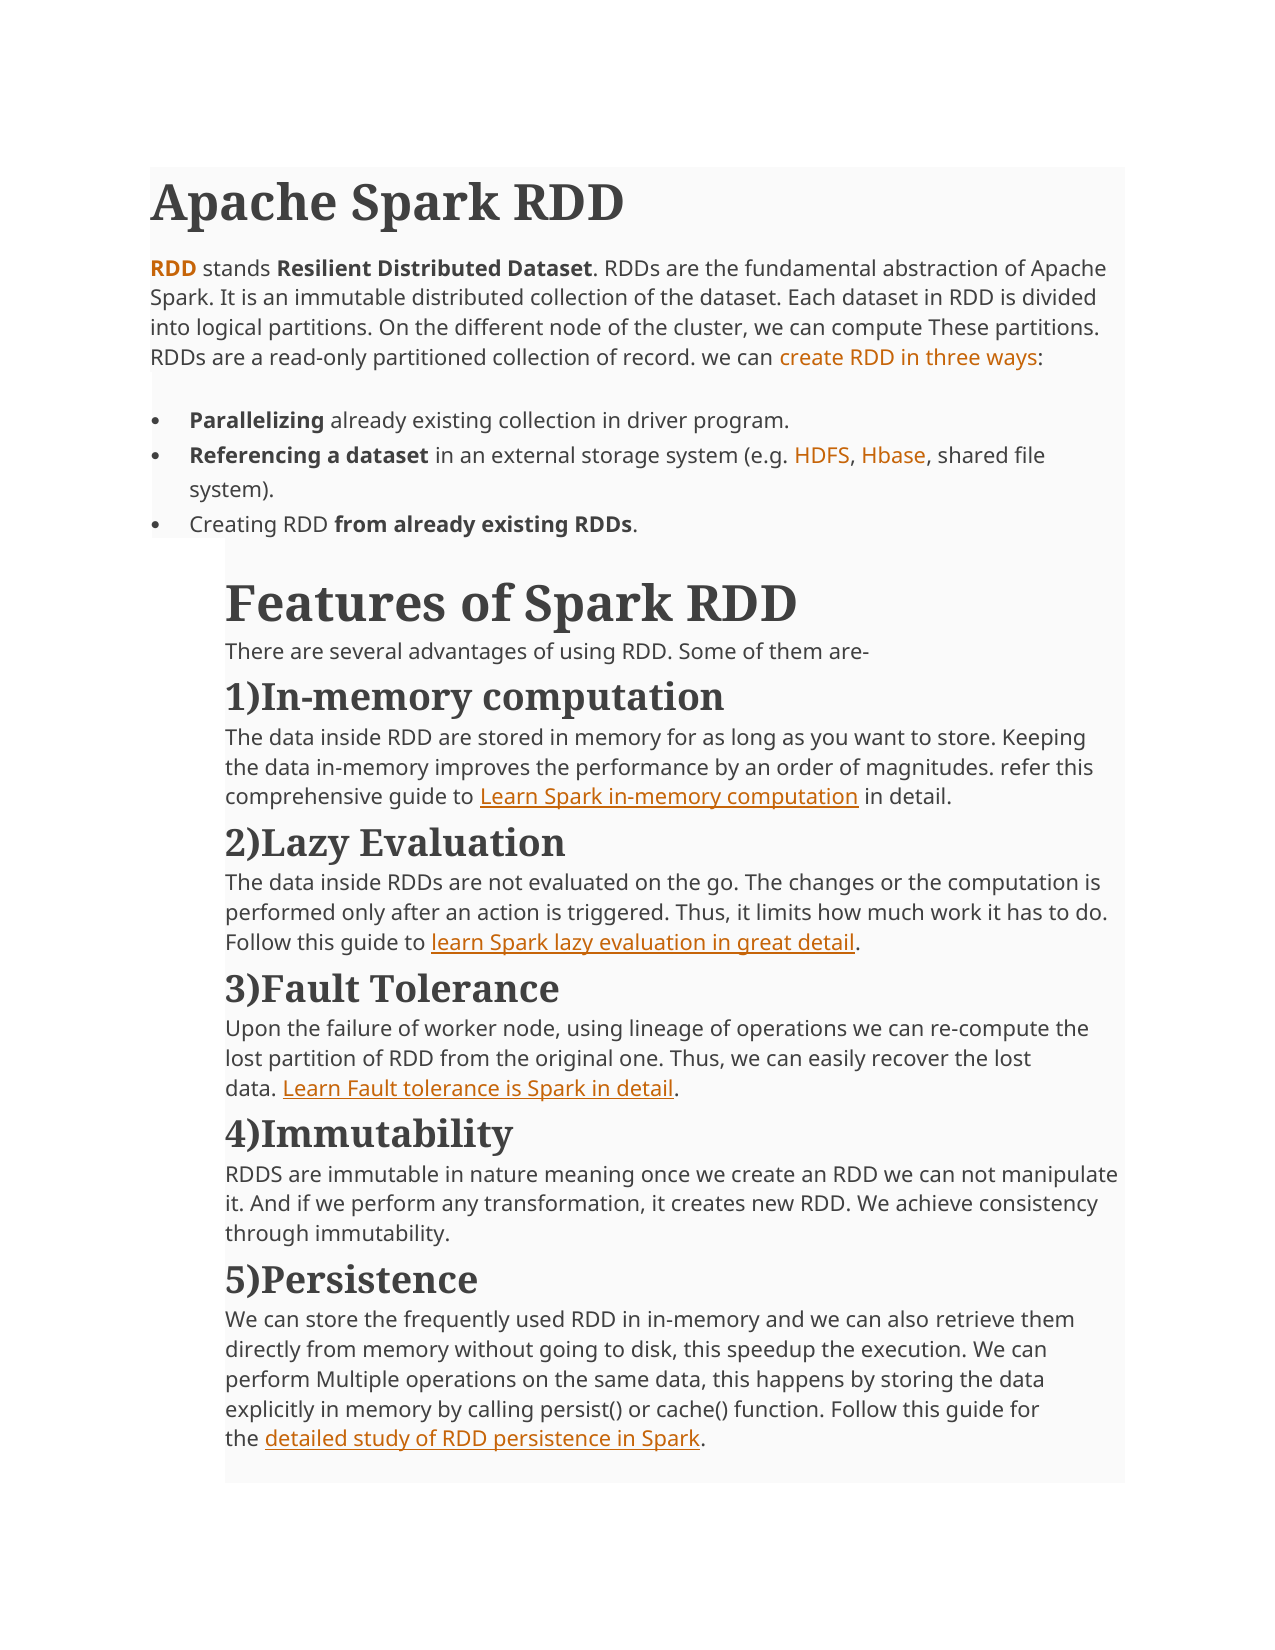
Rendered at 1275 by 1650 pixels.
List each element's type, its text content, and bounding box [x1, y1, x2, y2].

list 4)Immutability [225, 1102, 1125, 1158]
list 5)Persistence [225, 1248, 1125, 1304]
list RDDS are immutable in nature meaning once we create an RDD we can not manipulate it. And if we perform any transformation, it creates new RDD. We achieve consistency through immutability. [225, 1158, 1125, 1248]
list The data inside RDD are stored in memory for as long as you want to store. Keeping the data in-memory improves the performance by an order of magnitudes. refer this comprehensive guide to Learn Spark in-memory computation in detail. [225, 722, 1125, 811]
text RDD stands Resilient Distributed Dataset. RDDs are the fundamental abstraction of Apache Spark. It is an immutable distributed collection of the dataset. Each dataset in RDD is divided into logical partitions. On the different node of the cluster, we can compute These partitions. RDDs are a read-only partitioned collection of record. we can create RDD in three ways: [150, 252, 1125, 372]
list Referencing a dataset in an external storage system (e.g. HDFS, Hbase, shared file system). [152, 435, 1125, 504]
list 3)Fault Tolerance [225, 957, 1125, 1013]
list We can store the frequently used RDD in in-memory and we can also retrieve them directly from memory without going to disk, this speedup the execution. We can perform Multiple operations on the same data, this happens by storing the data explicitly in memory by calling persist() or cache() function. Follow this guide for the detailed study of RDD persistence in Spark. [225, 1304, 1125, 1453]
list Parallelizing already existing collection in driver program. [152, 401, 1125, 435]
subtitle Apache Spark RDD [150, 167, 1125, 235]
list There are several advantages of using RDD. Some of them are- [225, 636, 1125, 665]
list Upon the failure of worker node, using lineage of operations we can re-compute the lost partition of RDD from the original one. Thus, we can easily recover the lost data. Learn Fault tolerance is Spark in detail. [225, 1013, 1125, 1102]
list 2)Lazy Evaluation [225, 811, 1125, 867]
list Features of Spark RDD [225, 567, 1125, 636]
list Creating RDD from already existing RDDs. [152, 504, 1125, 538]
list 1)In-memory computation [225, 665, 1125, 722]
list The data inside RDDs are not evaluated on the go. The changes or the computation is performed only after an action is triggered. Thus, it limits how much work it has to do. Follow this guide to learn Spark lazy evaluation in great detail. [225, 867, 1125, 957]
